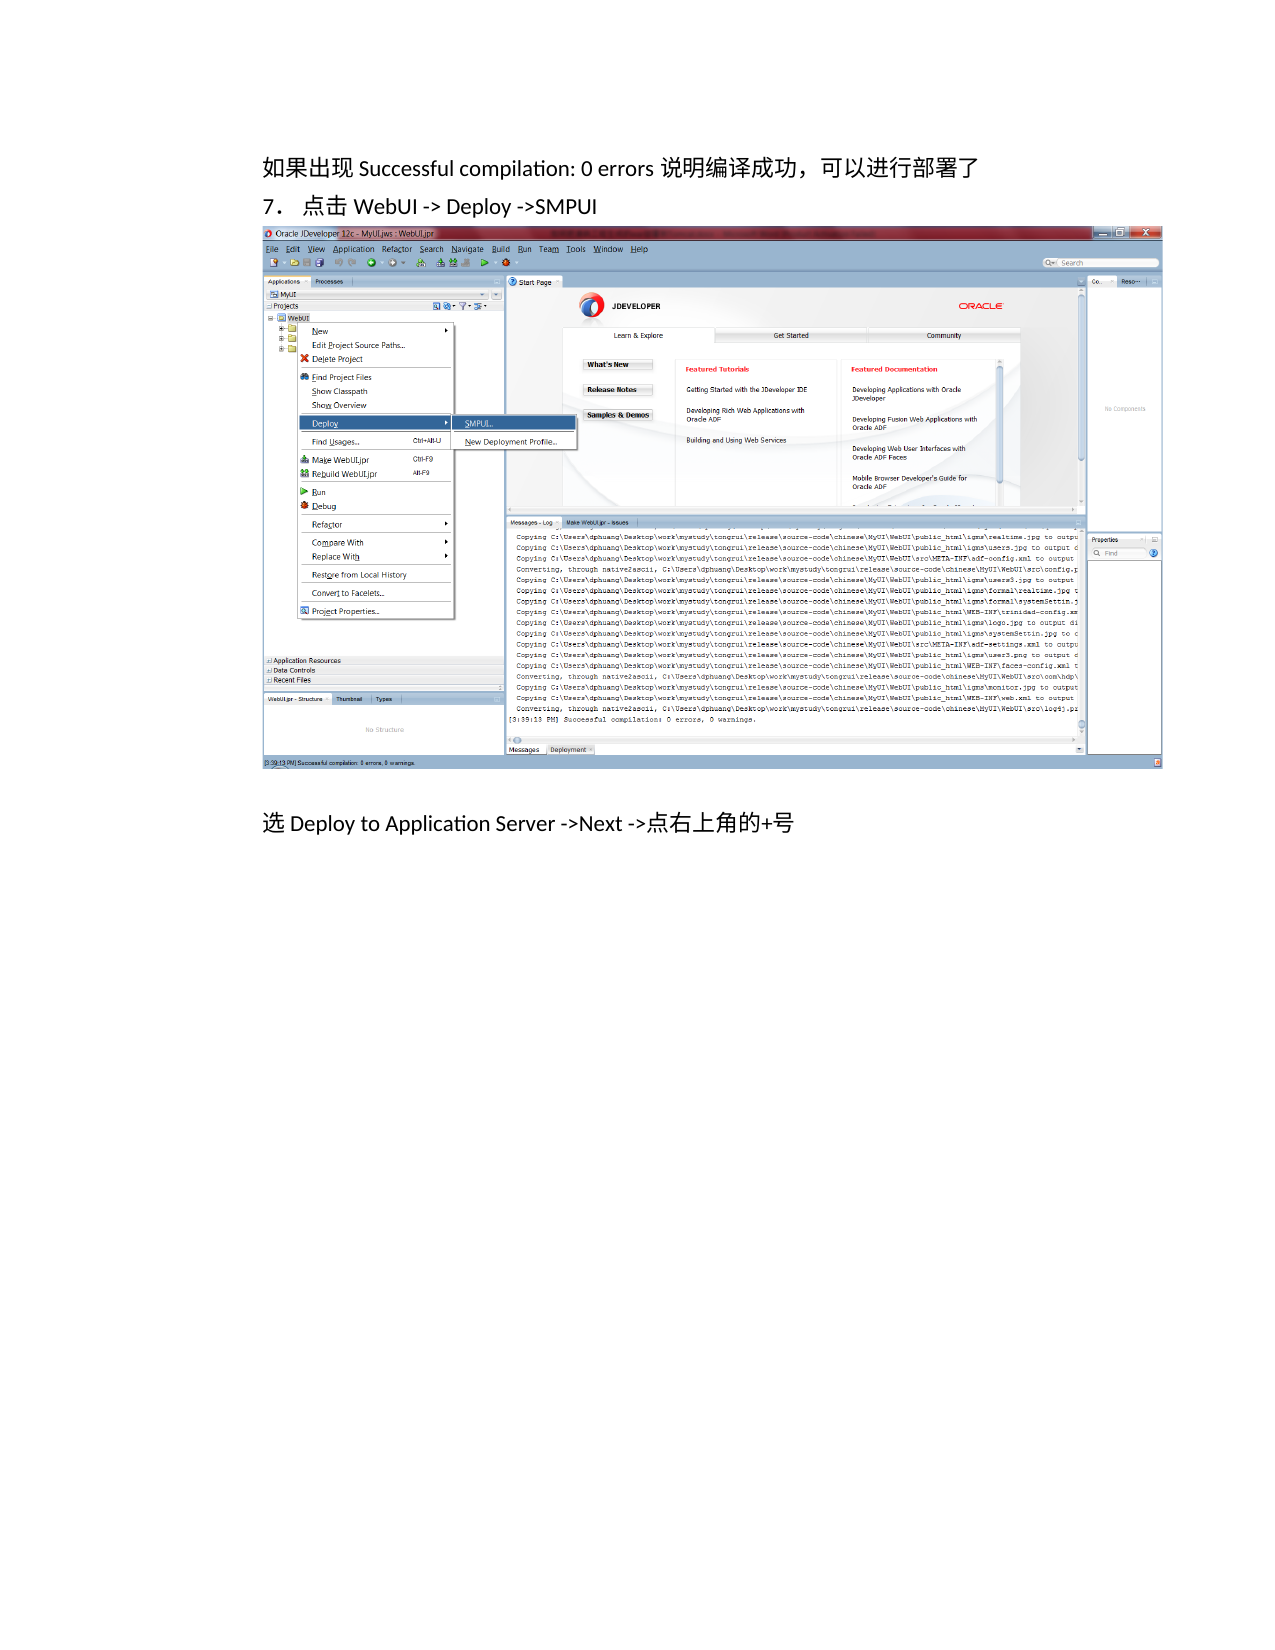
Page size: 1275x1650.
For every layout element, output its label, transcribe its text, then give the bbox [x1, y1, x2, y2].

list 选Deploy to Application Server ->Next ->点右上角的+号 [262, 805, 1087, 838]
picture [262, 226, 1163, 769]
list 7． 点击 WebUI -> Deploy ->SMPUI [262, 188, 1087, 221]
list 如果出现Successful compilation: 0 errors 说明编译成功，可以进行部署了 [262, 150, 1087, 183]
